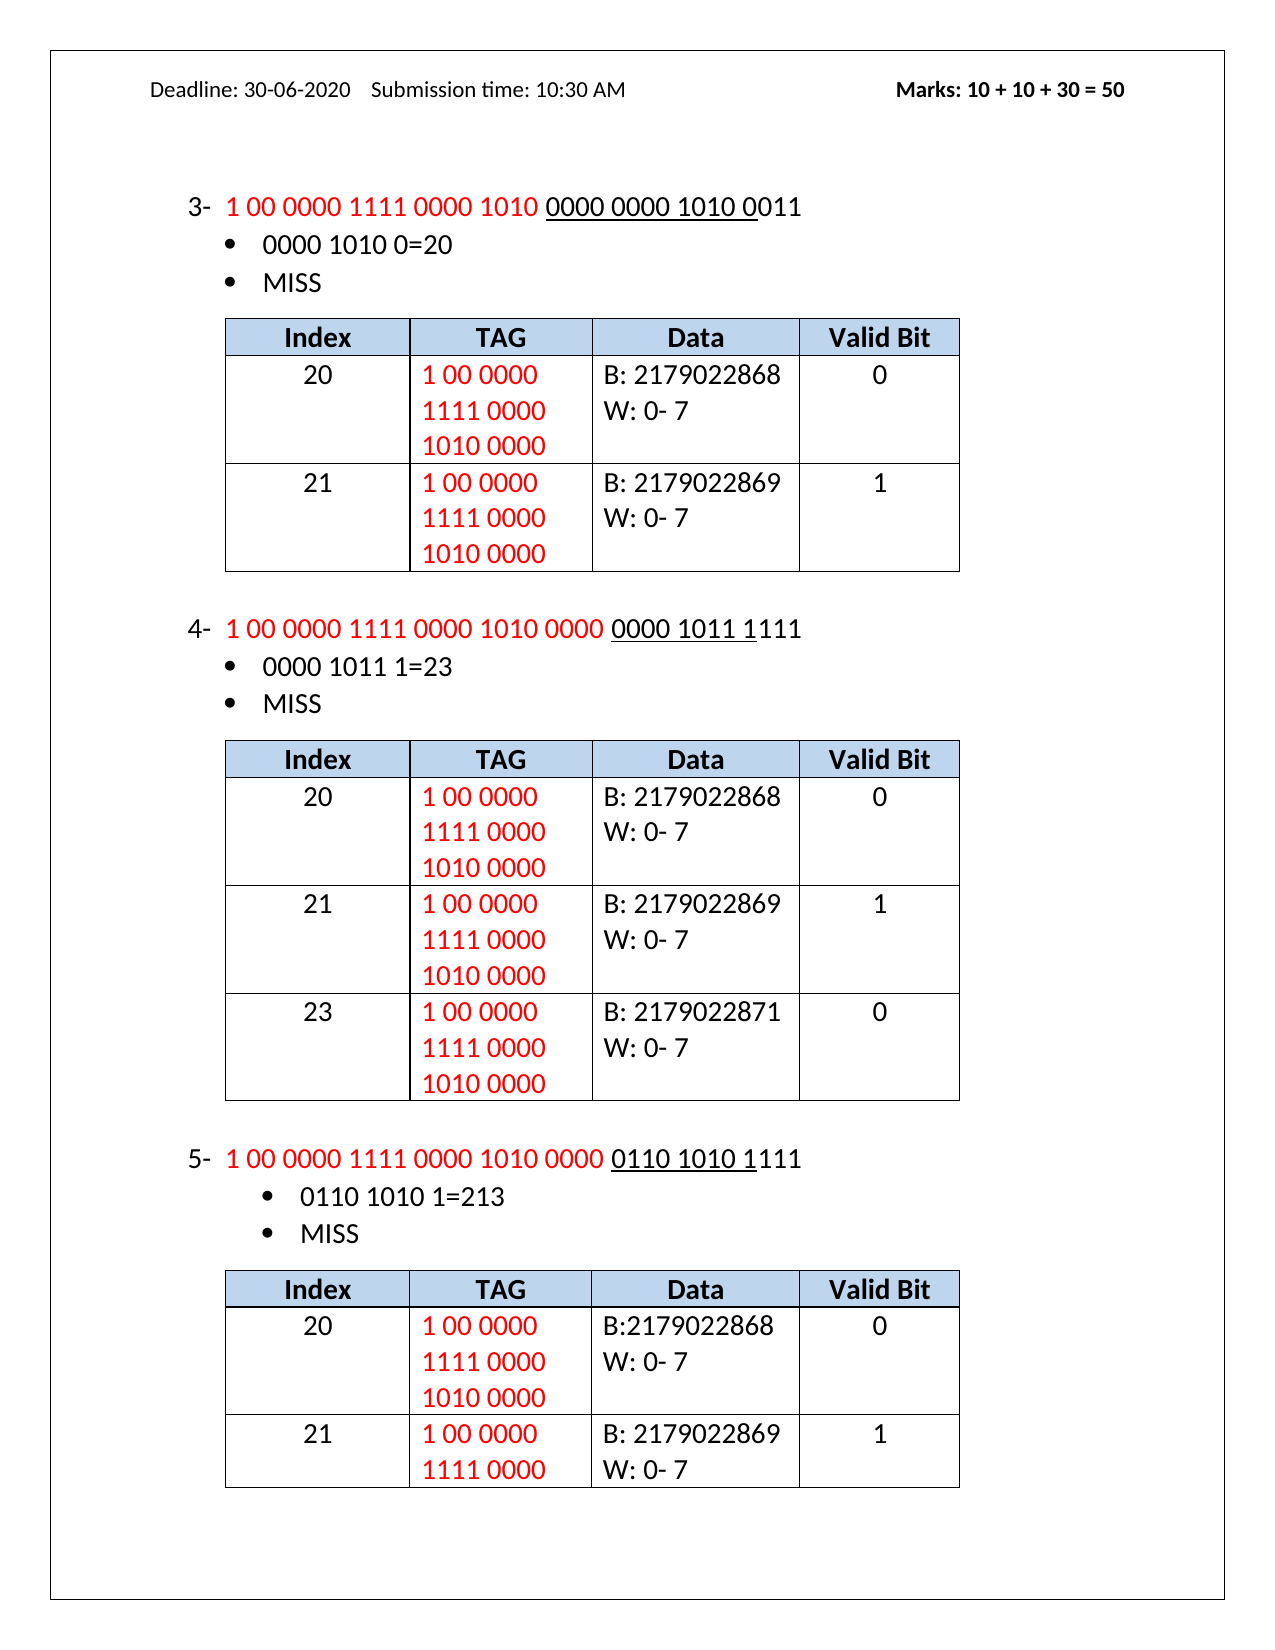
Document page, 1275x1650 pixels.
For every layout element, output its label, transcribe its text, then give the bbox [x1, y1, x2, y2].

table_cell 1 00 0000 1111 0000 1010 0000 [411, 356, 592, 463]
list 0110 1010 1=213 [262, 1178, 1125, 1213]
list 0000 1011 1=23 [225, 648, 1125, 683]
table_header Valid Bit [800, 319, 959, 355]
table_header Index [226, 741, 409, 777]
table_cell 1 00 0000 1111 0000 1010 0000 [411, 994, 592, 1100]
table_cell B: 2179022869 W: 0- 7 [593, 464, 799, 571]
table_header Index [226, 1271, 409, 1306]
table_cell 20 [226, 778, 409, 884]
table_cell 20 [226, 1308, 409, 1414]
table_cell 0 [800, 1308, 959, 1414]
table_cell 1 00 0000 1111 0000 1010 0000 [410, 1308, 591, 1414]
list 1 00 0000 1111 0000 1010 0000 0000 1010 0011 [187, 188, 1125, 224]
table_header TAG [411, 741, 592, 777]
table_cell 1 [800, 464, 959, 571]
table_header Valid Bit [800, 1271, 959, 1306]
table_cell 21 [226, 1415, 409, 1487]
table_cell B: 2179022871 W: 0- 7 [593, 994, 799, 1100]
table_cell 1 00 0000 1111 0000 1010 0000 [411, 778, 592, 884]
table_header Index [226, 319, 409, 355]
list 0000 1010 0=20 [225, 226, 1125, 262]
table_cell 0 [800, 778, 959, 884]
table_cell 1 [800, 886, 959, 992]
table_header Data [593, 319, 799, 355]
table_cell 21 [226, 886, 409, 992]
table_cell 21 [226, 464, 409, 571]
table_cell 20 [226, 356, 409, 463]
table_cell 1 00 0000 1111 0000 1010 0000 [411, 886, 592, 992]
list 1 00 0000 1111 0000 1010 0000 0000 1011 1111 [187, 610, 1125, 646]
table_header Data [592, 1271, 799, 1306]
table_cell B: 2179022869 W: 0- 7 [593, 886, 799, 992]
list 1 00 0000 1111 0000 1010 0000 0110 1010 1111 [187, 1140, 1125, 1176]
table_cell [592, 1415, 799, 1487]
table_header Data [593, 741, 799, 777]
table_cell 0 [800, 356, 959, 463]
list MISS [225, 264, 1125, 299]
table_cell 23 [226, 994, 409, 1100]
table_cell B: 2179022868 W: 0- 7 [593, 778, 799, 884]
table_header Valid Bit [800, 741, 959, 777]
table_header TAG [411, 319, 592, 355]
table_cell 1 [800, 1415, 959, 1487]
table_header TAG [410, 1271, 591, 1306]
list MISS [262, 1215, 1125, 1251]
table_cell 0 [800, 994, 959, 1100]
table_cell B:2179022868 W: 0- 7 [592, 1308, 799, 1414]
list MISS [225, 686, 1125, 721]
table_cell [410, 1415, 591, 1487]
table_cell B: 2179022868 W: 0- 7 [593, 356, 799, 463]
table_cell 1 00 0000 1111 0000 1010 0000 [411, 464, 592, 571]
